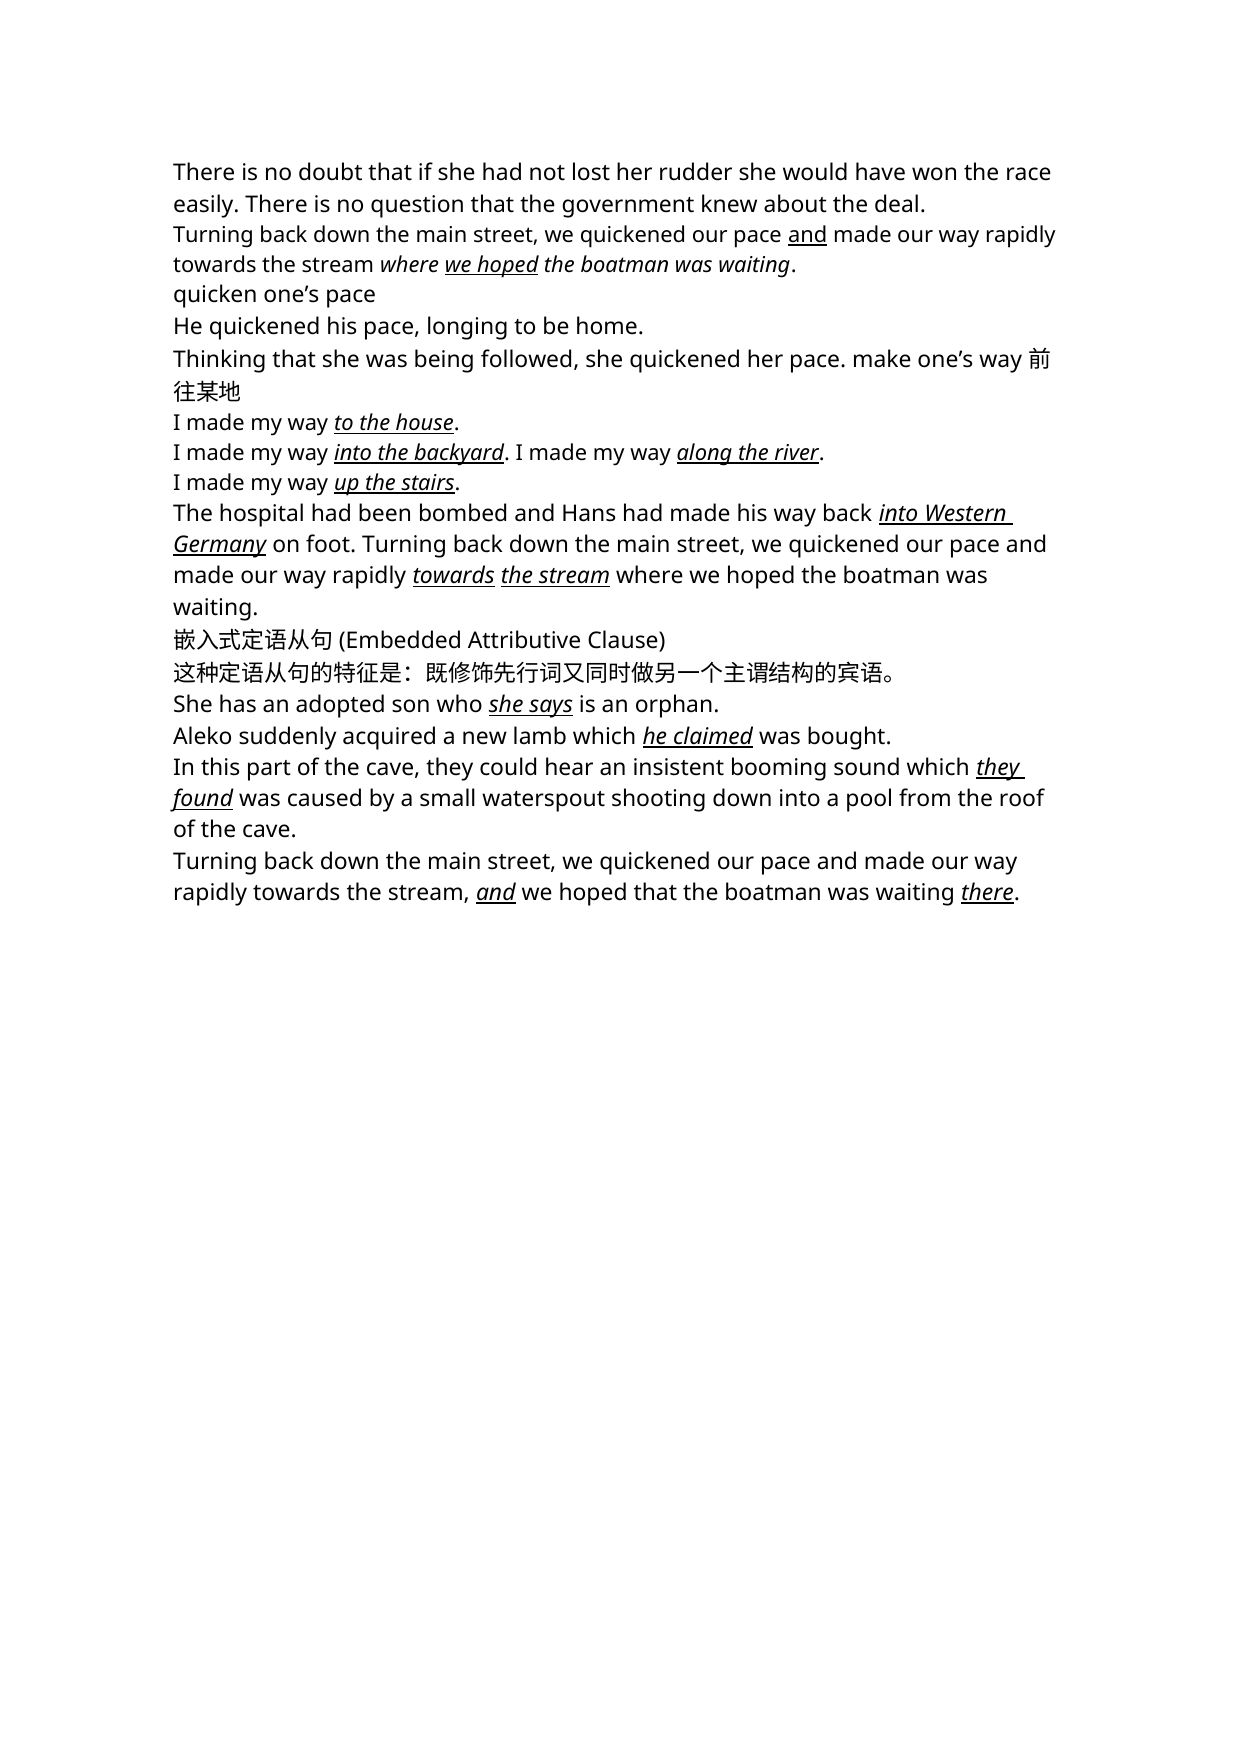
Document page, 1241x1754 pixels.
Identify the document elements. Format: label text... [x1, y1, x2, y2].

text I made my way to the house. [173, 407, 1071, 437]
text Aleko suddenly acquired a new lamb which he claimed was bought. [173, 719, 1071, 751]
text I made my way up the stairs. [173, 467, 1071, 497]
text quicken one’s pace [173, 278, 1071, 309]
text Turning back down the main street, we quickened our pace and made our way rapidly towards the stream where we hoped the boatman was waiting. [173, 219, 1071, 278]
text I made my way into the backyard. I made my way along the river. [173, 437, 1071, 467]
text The hospital had been bombed and Hans had made his way back into Western Germany on foot. Turning back down the main street, we quickened our pace and made our way rapidly towards the stream where we hoped the boatman was waiting. [173, 497, 1071, 622]
text There is no doubt that if she had not lost her rudder she would have won the race easily. There is no question that the government knew about the deal. [173, 156, 1071, 219]
text Turning back down the main street, we quickened our pace and made our way rapidly towards the stream, and we hoped that the boatman was waiting there. [173, 844, 1071, 907]
text In this part of the cave, they could hear an insistent booming sound which they found was caused by a small waterspout shooting down into a pool from the roof of the cave. [173, 751, 1071, 844]
text 嵌入式定语从句 (Embedded Attributive Clause) [173, 622, 1071, 655]
text She has an adopted son who she says is an orphan. [173, 688, 1071, 719]
text 这种定语从句的特征是：既修饰先行词又同时做另一个主谓结构的宾语。 [173, 655, 1071, 688]
text He quickened his pace, longing to be home. [173, 309, 1071, 341]
text Thinking that she was being followed, she quickened her pace. make one’s way 前往某地 [173, 341, 1071, 407]
